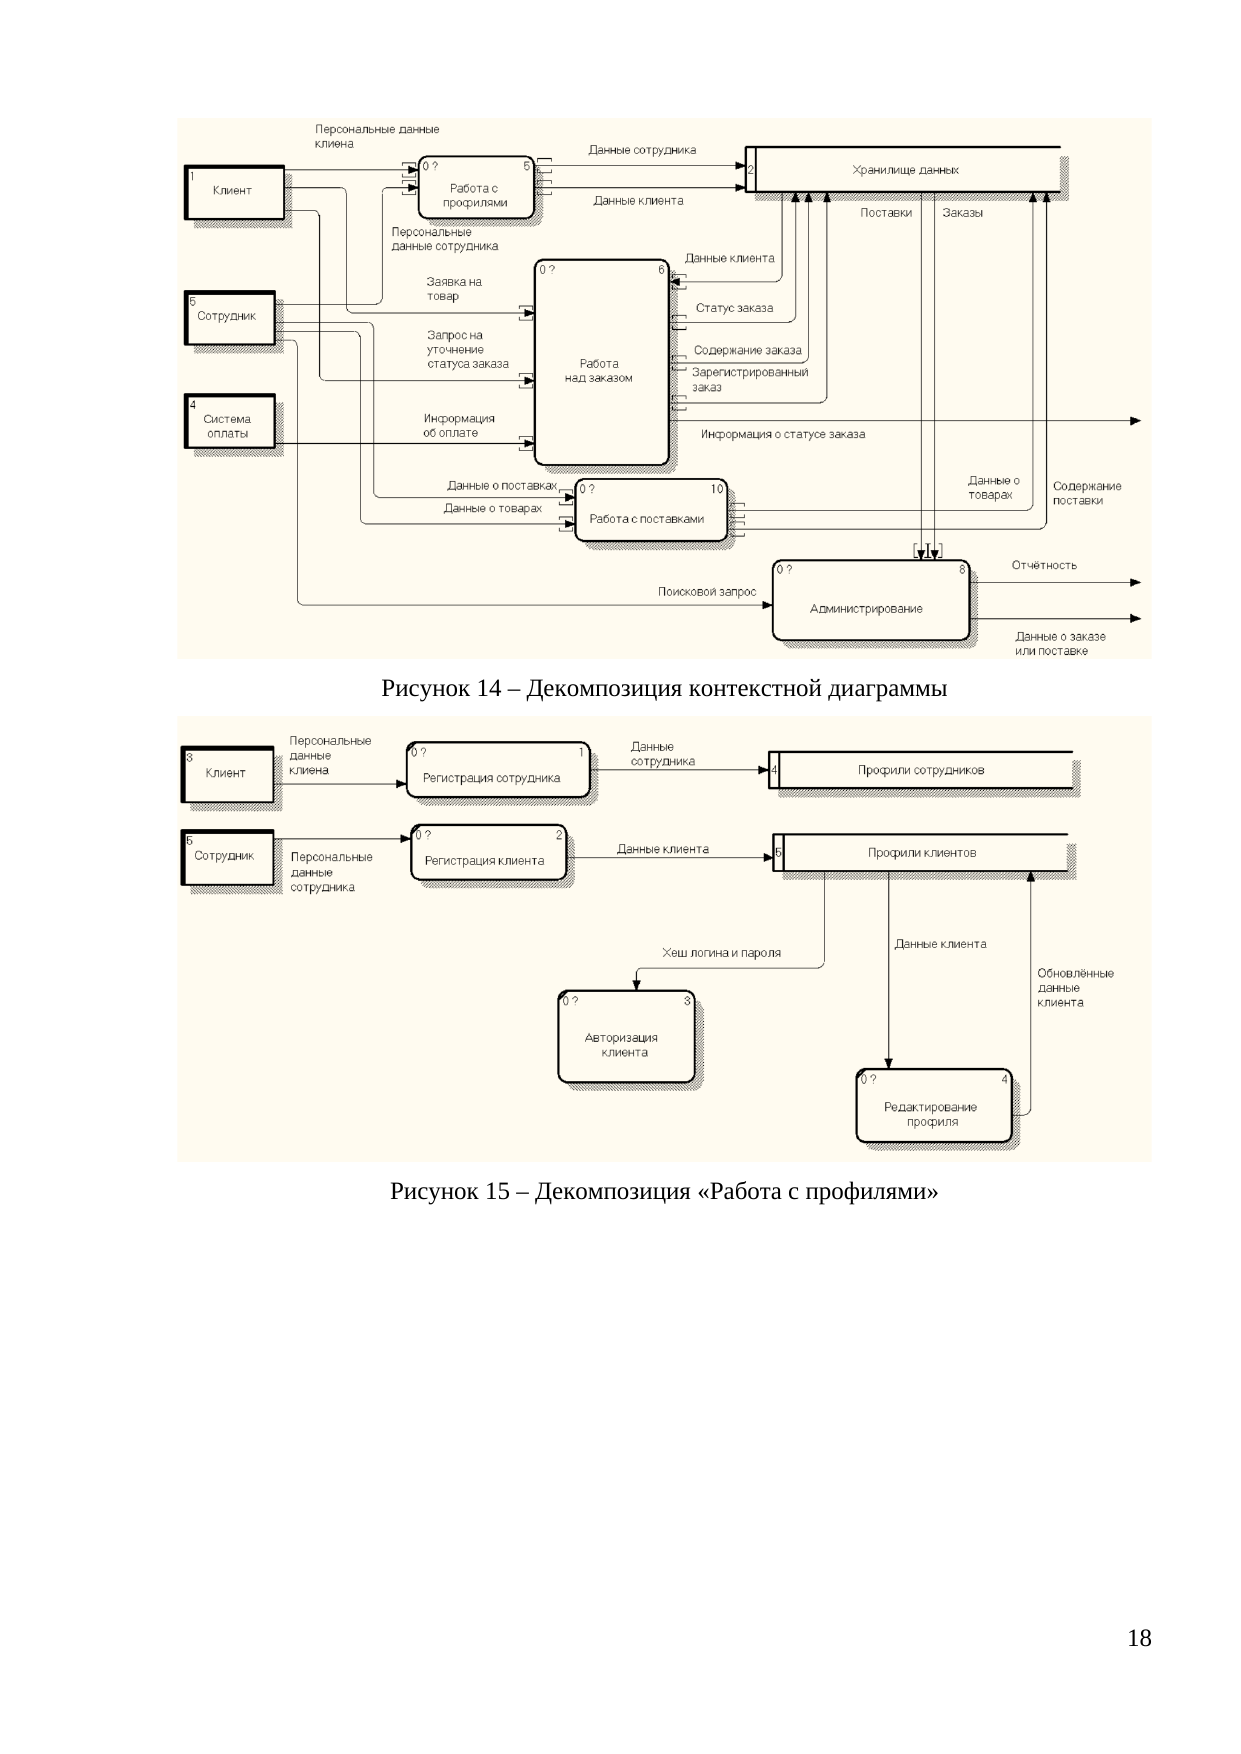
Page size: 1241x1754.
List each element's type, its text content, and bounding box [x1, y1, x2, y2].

picture [177, 716, 1152, 1162]
text Рисунок 15 – Декомпозиция «Работа с профилями» [177, 1176, 1152, 1204]
text Рисунок 14 – Декомпозиция контекстной диаграммы [177, 673, 1152, 702]
picture [177, 118, 1152, 659]
